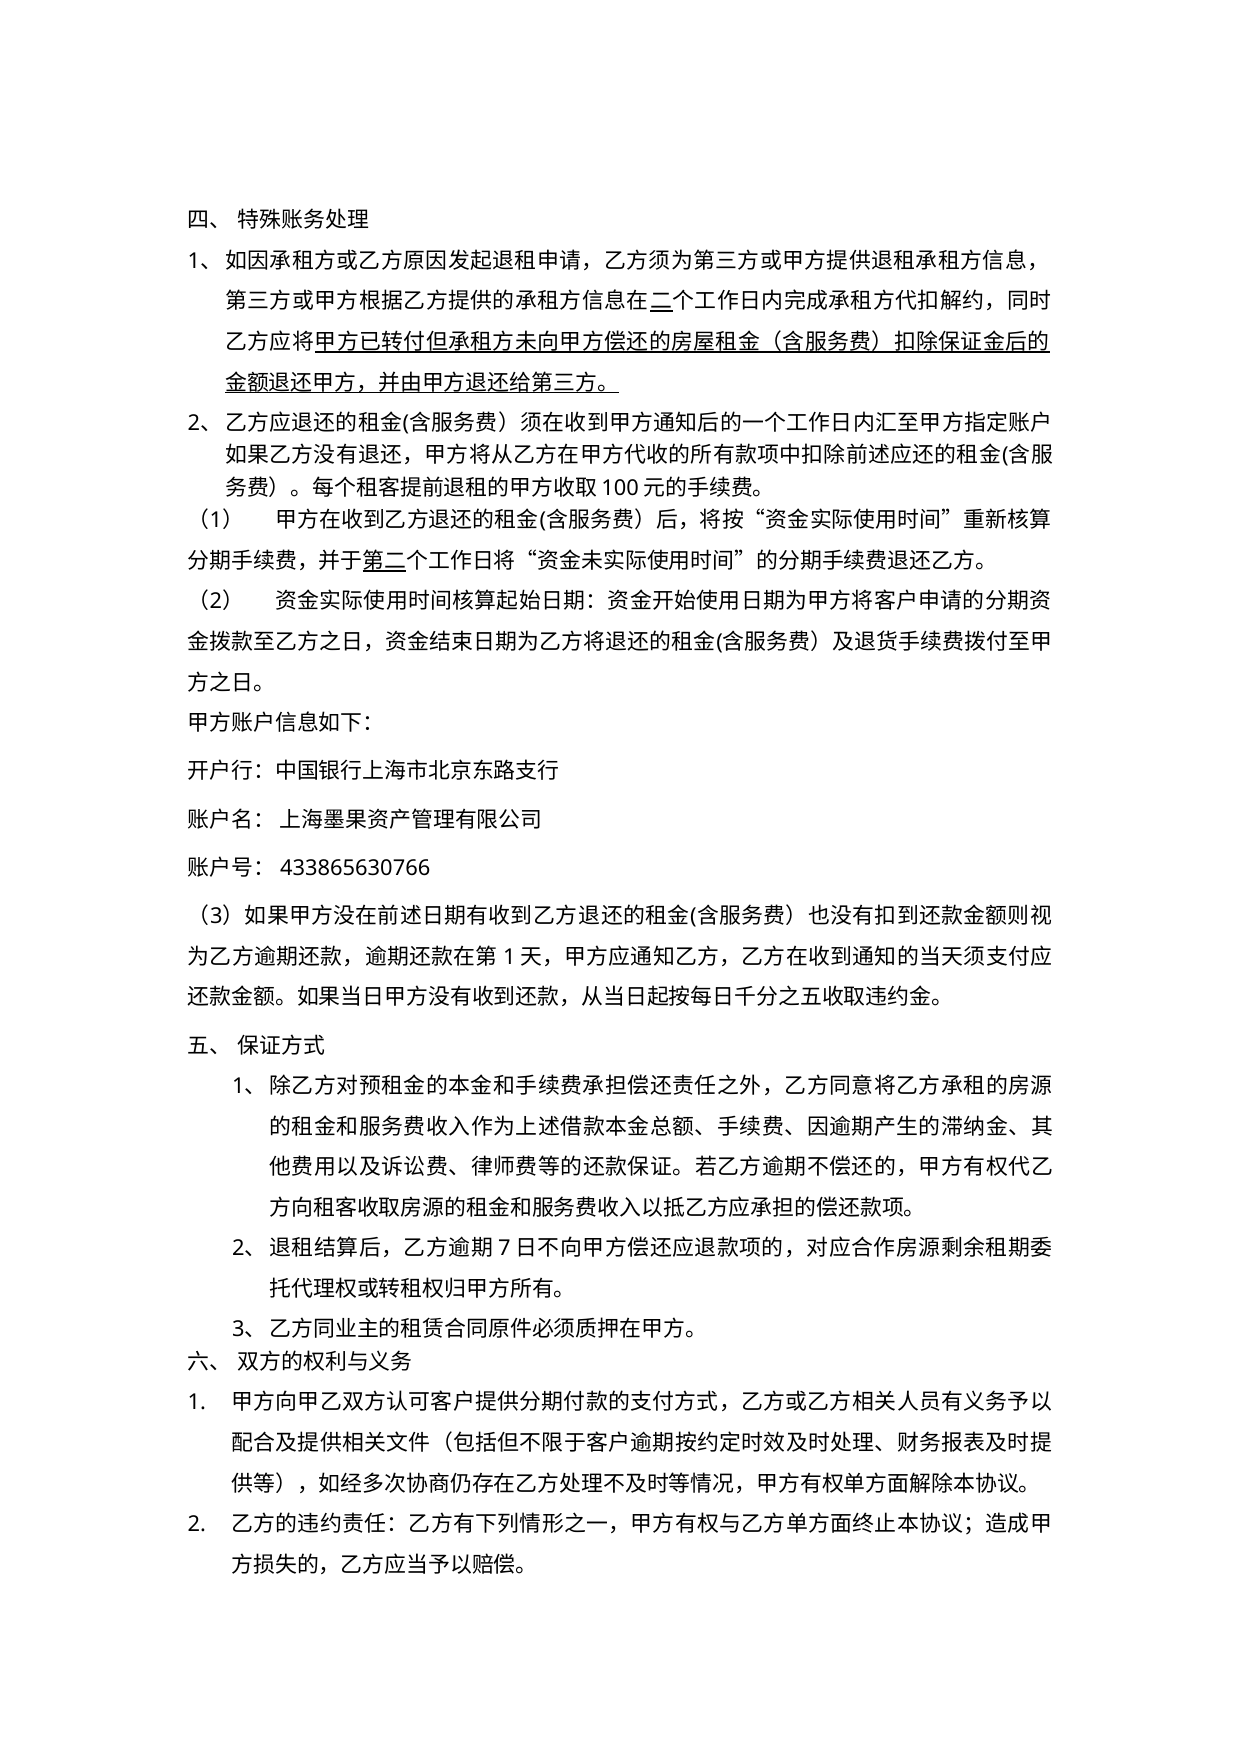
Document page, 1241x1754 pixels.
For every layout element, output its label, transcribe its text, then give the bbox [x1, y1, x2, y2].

list 资金实际使用时间核算起始日期：资金开始使用日期为甲方将客户申请的分期资金拨款至乙方之日，资金结束日期为乙方将退还的租金(含服务费）及退货手续费拨付至甲方之日。 [187, 583, 1053, 697]
list 特殊账务处理 [187, 202, 1053, 234]
text 账户名： 上海墨果资产管理有限公司 [187, 801, 1053, 834]
list 乙方的违约责任：乙方有下列情形之一，甲方有权与乙方单方面终止本协议；造成甲方损失的，乙方应当予以赔偿。 [187, 1506, 1053, 1579]
list 双方的权利与义务 [187, 1343, 1053, 1376]
list 除乙方对预租金的本金和手续费承担偿还责任之外，乙方同意将乙方承租的房源的租金和服务费收入作为上述借款本金总额、手续费、因逾期产生的滞纳金、其他费用以及诉讼费、律师费等的还款保证。若乙方逾期不偿还的，甲方有权代乙方向租客收取房源的租金和服务费收入以抵乙方应承担的偿还款项。 [232, 1068, 1053, 1222]
list 甲方向甲乙双方认可客户提供分期付款的支付方式，乙方或乙方相关人员有义务予以配合及提供相关文件（包括但不限于客户逾期按约定时效及时处理、财务报表及时提供等），如经多次协商仍存在乙方处理不及时等情况，甲方有权单方面解除本协议。 [187, 1384, 1053, 1498]
list 如因承租方或乙方原因发起退租申请，乙方须为第三方或甲方提供退租承租方信息，第三方或甲方根据乙方提供的承租方信息在二个工作日内完成承租方代扣解约，同时乙方应将甲方已转付但承租方未向甲方偿还的房屋租金（含服务费）扣除保证金后的金额退还甲方，并由甲方退还给第三方。 [187, 242, 1053, 397]
list 保证方式 [187, 1027, 1053, 1060]
text 开户行：中国银行上海市北京东路支行 [187, 753, 1053, 786]
text 甲方账户信息如下： [187, 705, 1053, 737]
text 账户号： 433865630766 [187, 849, 1053, 882]
list 甲方在收到乙方退还的租金(含服务费）后，将按“资金实际使用时间”重新核算分期手续费，并于第二个工作日将“资金未实际使用时间”的分期手续费退还乙方。 [187, 502, 1053, 575]
list 乙方应退还的租金(含服务费）须在收到甲方通知后的一个工作日内汇至甲方指定账户。如果乙方没有退还，甲方将从乙方在甲方代收的所有款项中扣除前述应还的租金(含服务费）。每个租客提前退租的甲方收取100元的手续费。 [187, 404, 1053, 502]
text （3）如果甲方没在前述日期有收到乙方退还的租金(含服务费）也没有扣到还款金额则视为乙方逾期还款，逾期还款在第1天，甲方应通知乙方，乙方在收到通知的当天须支付应还款金额。如果当日甲方没有收到还款，从当日起按每日千分之五收取违约金。 [187, 898, 1053, 1011]
list 乙方同业主的租赁合同原件必须质押在甲方。 [232, 1311, 1053, 1343]
list 退租结算后，乙方逾期7日不向甲方偿还应退款项的，对应合作房源剩余租期委托代理权或转租权归甲方所有。 [232, 1230, 1053, 1303]
